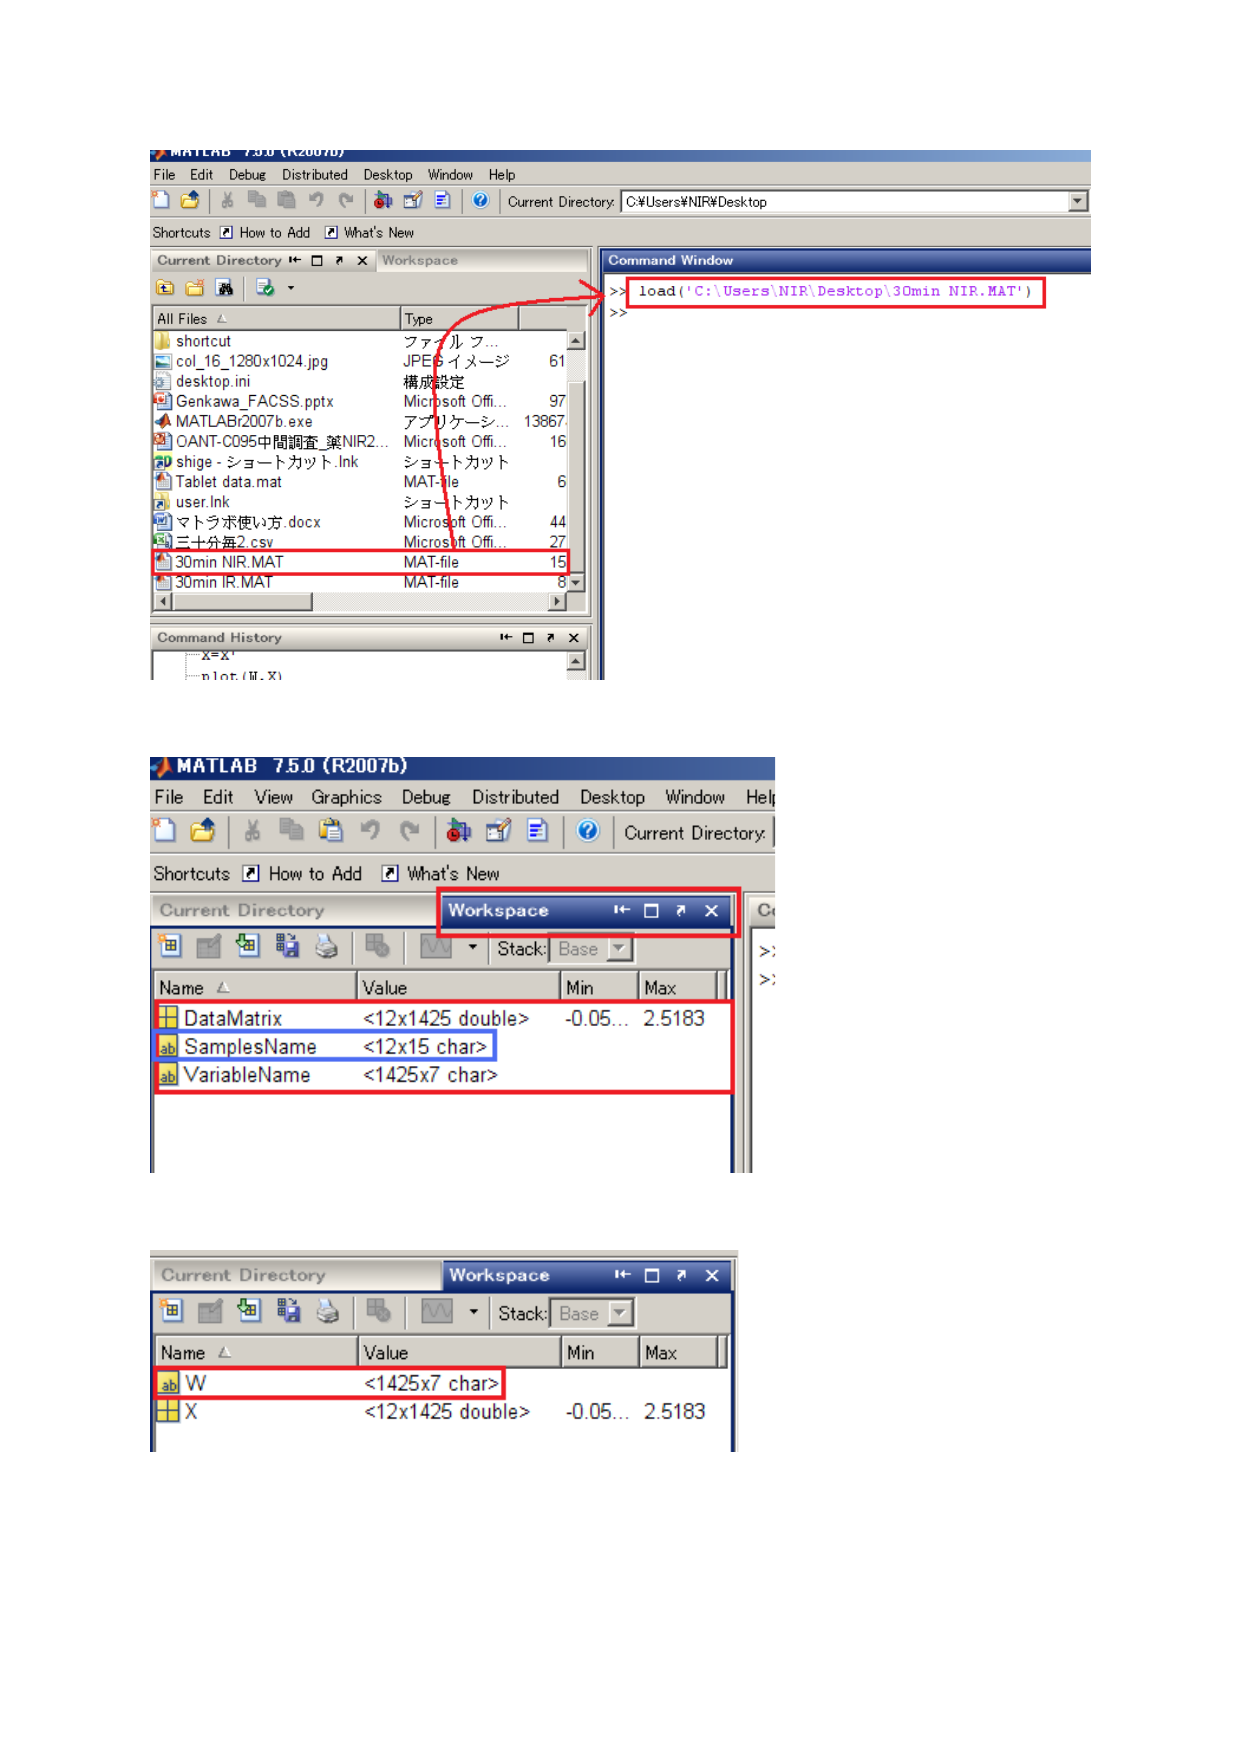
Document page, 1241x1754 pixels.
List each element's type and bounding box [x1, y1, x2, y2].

picture [150, 1250, 739, 1452]
picture [150, 757, 776, 1173]
picture [150, 150, 1091, 680]
